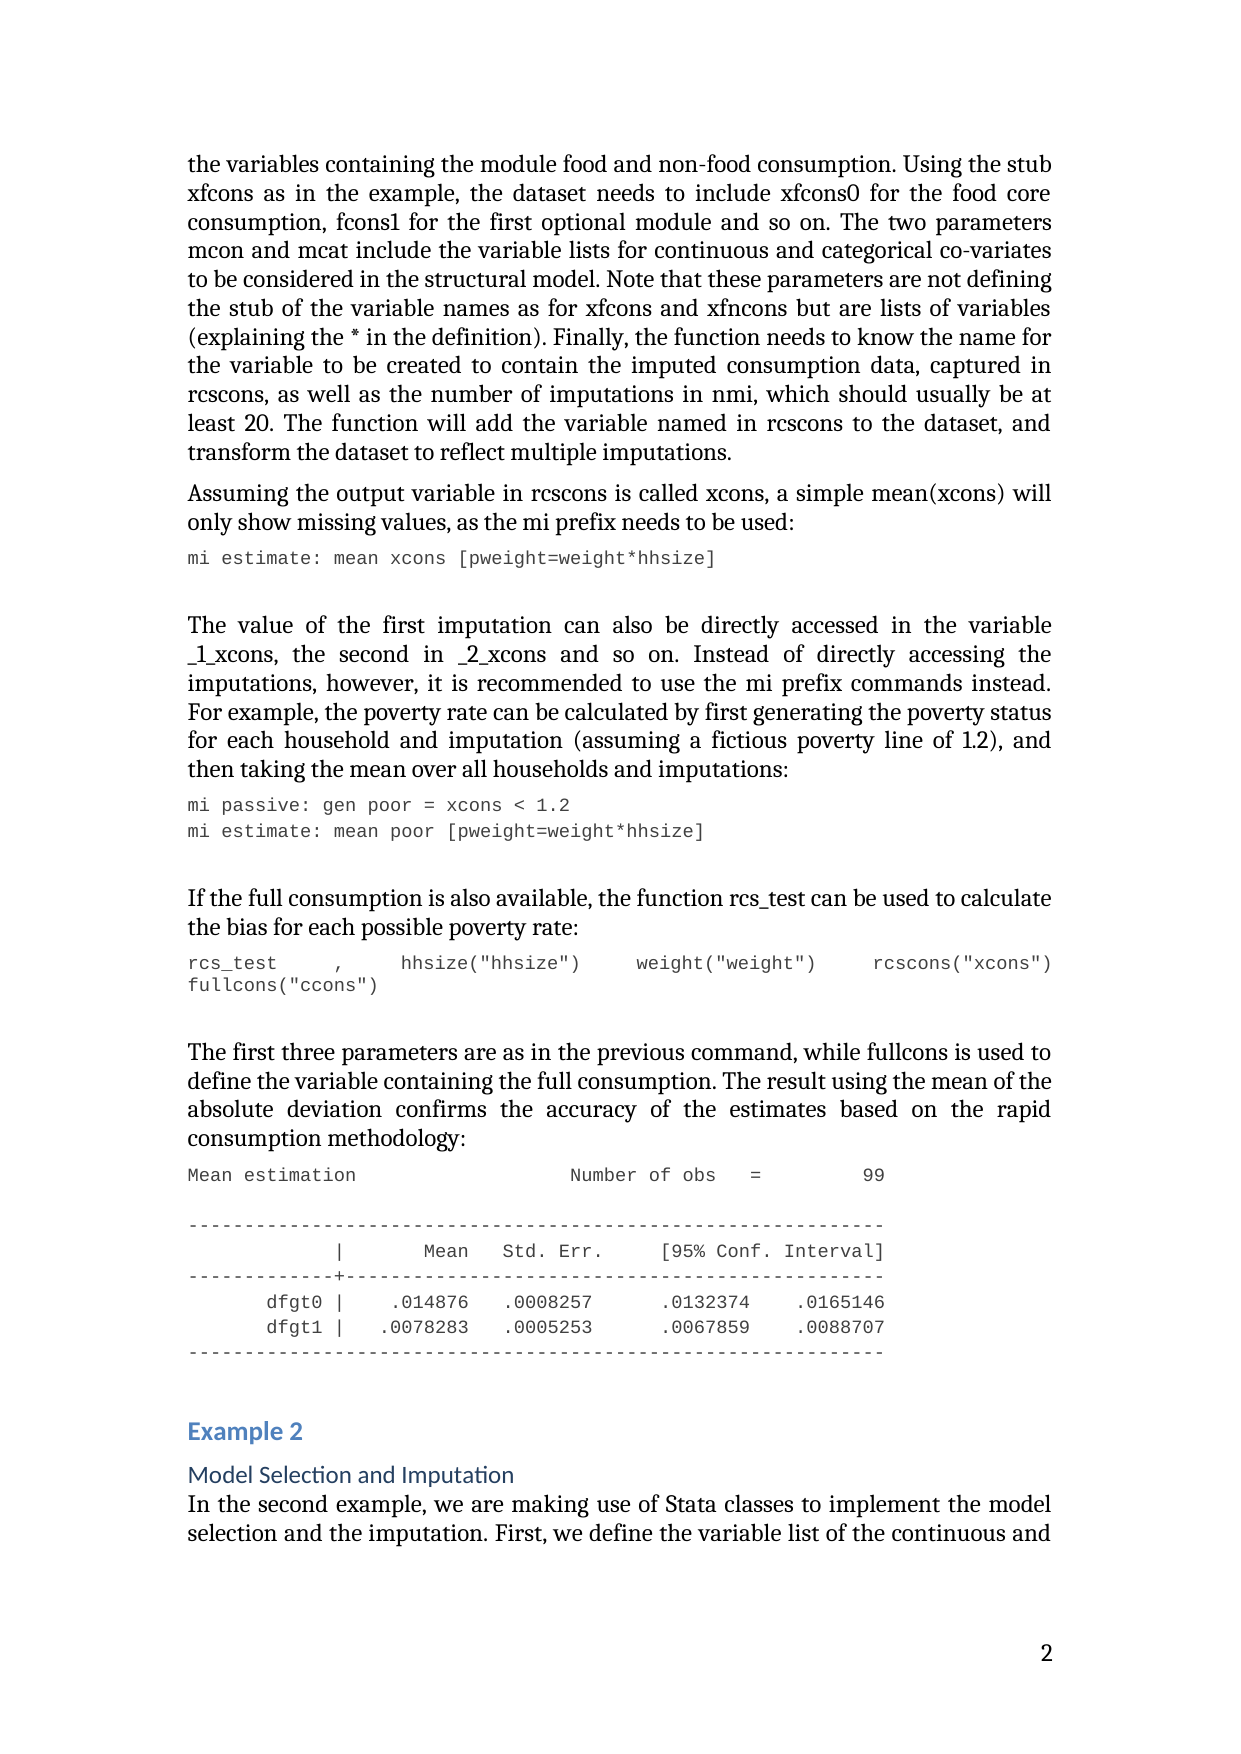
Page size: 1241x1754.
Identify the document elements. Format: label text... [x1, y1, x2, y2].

subtitle Mean estimation Number of obs = 99 [187, 1165, 1053, 1187]
subtitle Model Selection and Imputation [187, 1460, 1053, 1490]
subtitle mi estimate: mean xcons [pweight=weight*hhsize] [187, 549, 1053, 570]
subtitle -------------------------------------------------------------- [187, 1343, 1053, 1364]
subtitle | Mean Std. Err. [95% Conf. Interval] [187, 1242, 1053, 1263]
subtitle -------------+------------------------------------------------ [187, 1267, 1053, 1288]
subtitle mi estimate: mean poor [pweight=weight*hhsize] [187, 822, 1053, 843]
text If the full consumption is also available, the function rcs_test can be used to calculate the bias for each possible poverty rate: [187, 884, 1053, 942]
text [187, 1490, 1053, 1548]
subtitle rcs_test , hhsize("hhsize") weight("weight") rcscons("xcons") fullcons("ccons") [187, 954, 1053, 997]
subtitle dfgt0 | .014876 .0008257 .0132374 .0165146 [187, 1292, 1053, 1314]
subtitle mi passive: gen poor = xcons < 1.2 [187, 796, 1053, 817]
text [187, 150, 1053, 466]
subtitle dfgt1 | .0078283 .0005253 .0067859 .0088707 [187, 1318, 1053, 1339]
text Assuming the output variable in rcscons is called xcons, a simple mean(xcons) will only show missing values, as the mi prefix needs to be used: [187, 479, 1053, 536]
subtitle -------------------------------------------------------------- [187, 1216, 1053, 1237]
text The first three parameters are as in the previous command, while fullcons is used to define the variable containing the full consumption. The result using the mean of the absolute deviation confirms the accuracy of the estimates based on the rapid consumption methodology: [187, 1038, 1053, 1153]
subtitle Example 2 [187, 1414, 1053, 1447]
text The value of the first imputation can also be directly accessed in the variable _1_xcons, the second in _2_xcons and so on. Instead of directly accessing the imputations, however, it is recommended to use the mi prefix commands instead. For example, the poverty rate can be calculated by first generating the poverty status for each household and imputation (assuming a fictious poverty line of 1.2), and then taking the mean over all households and imputations: [187, 611, 1053, 784]
